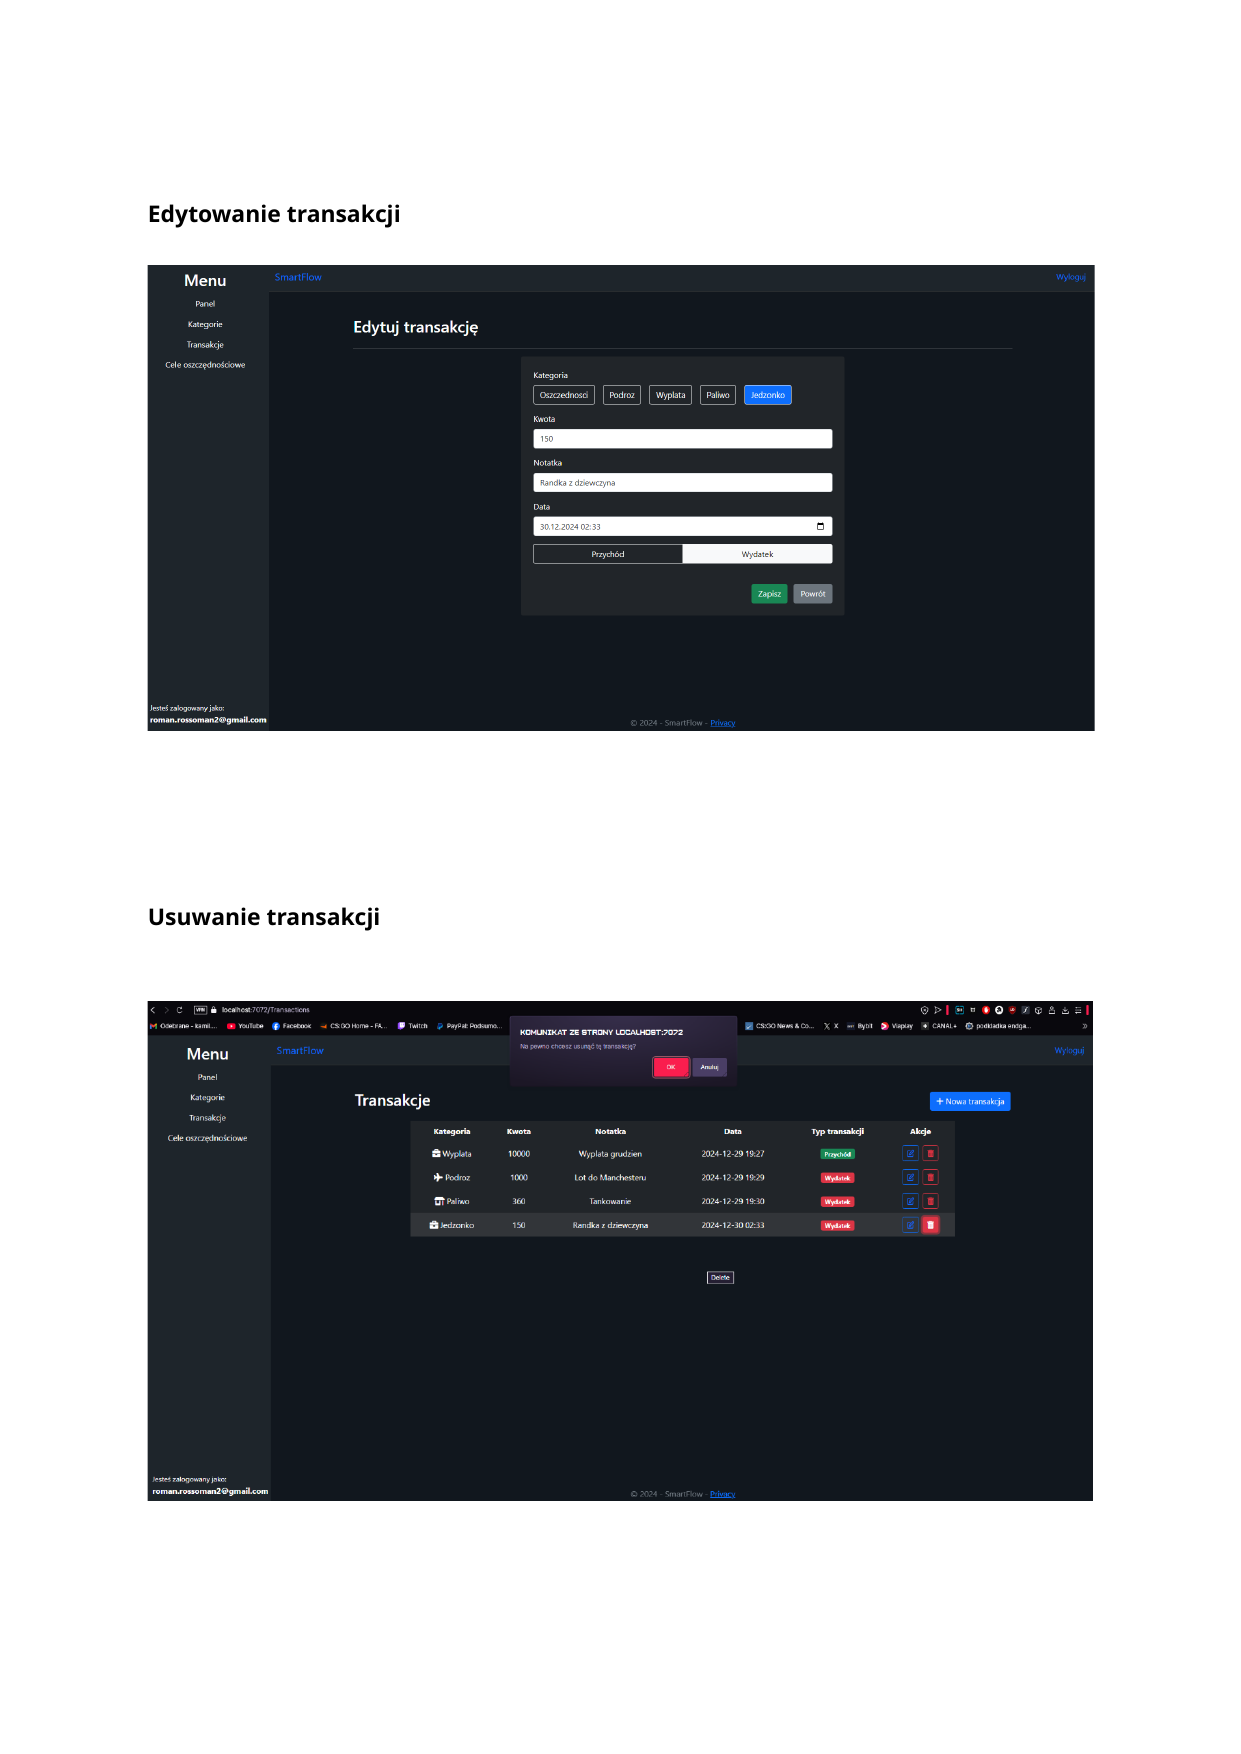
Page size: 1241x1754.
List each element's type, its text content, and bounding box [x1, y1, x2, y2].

text Usuwanie transakcji [148, 901, 1093, 932]
picture [147, 265, 1095, 731]
picture [147, 1001, 1093, 1501]
text Edytowanie transakcji [148, 198, 1093, 265]
